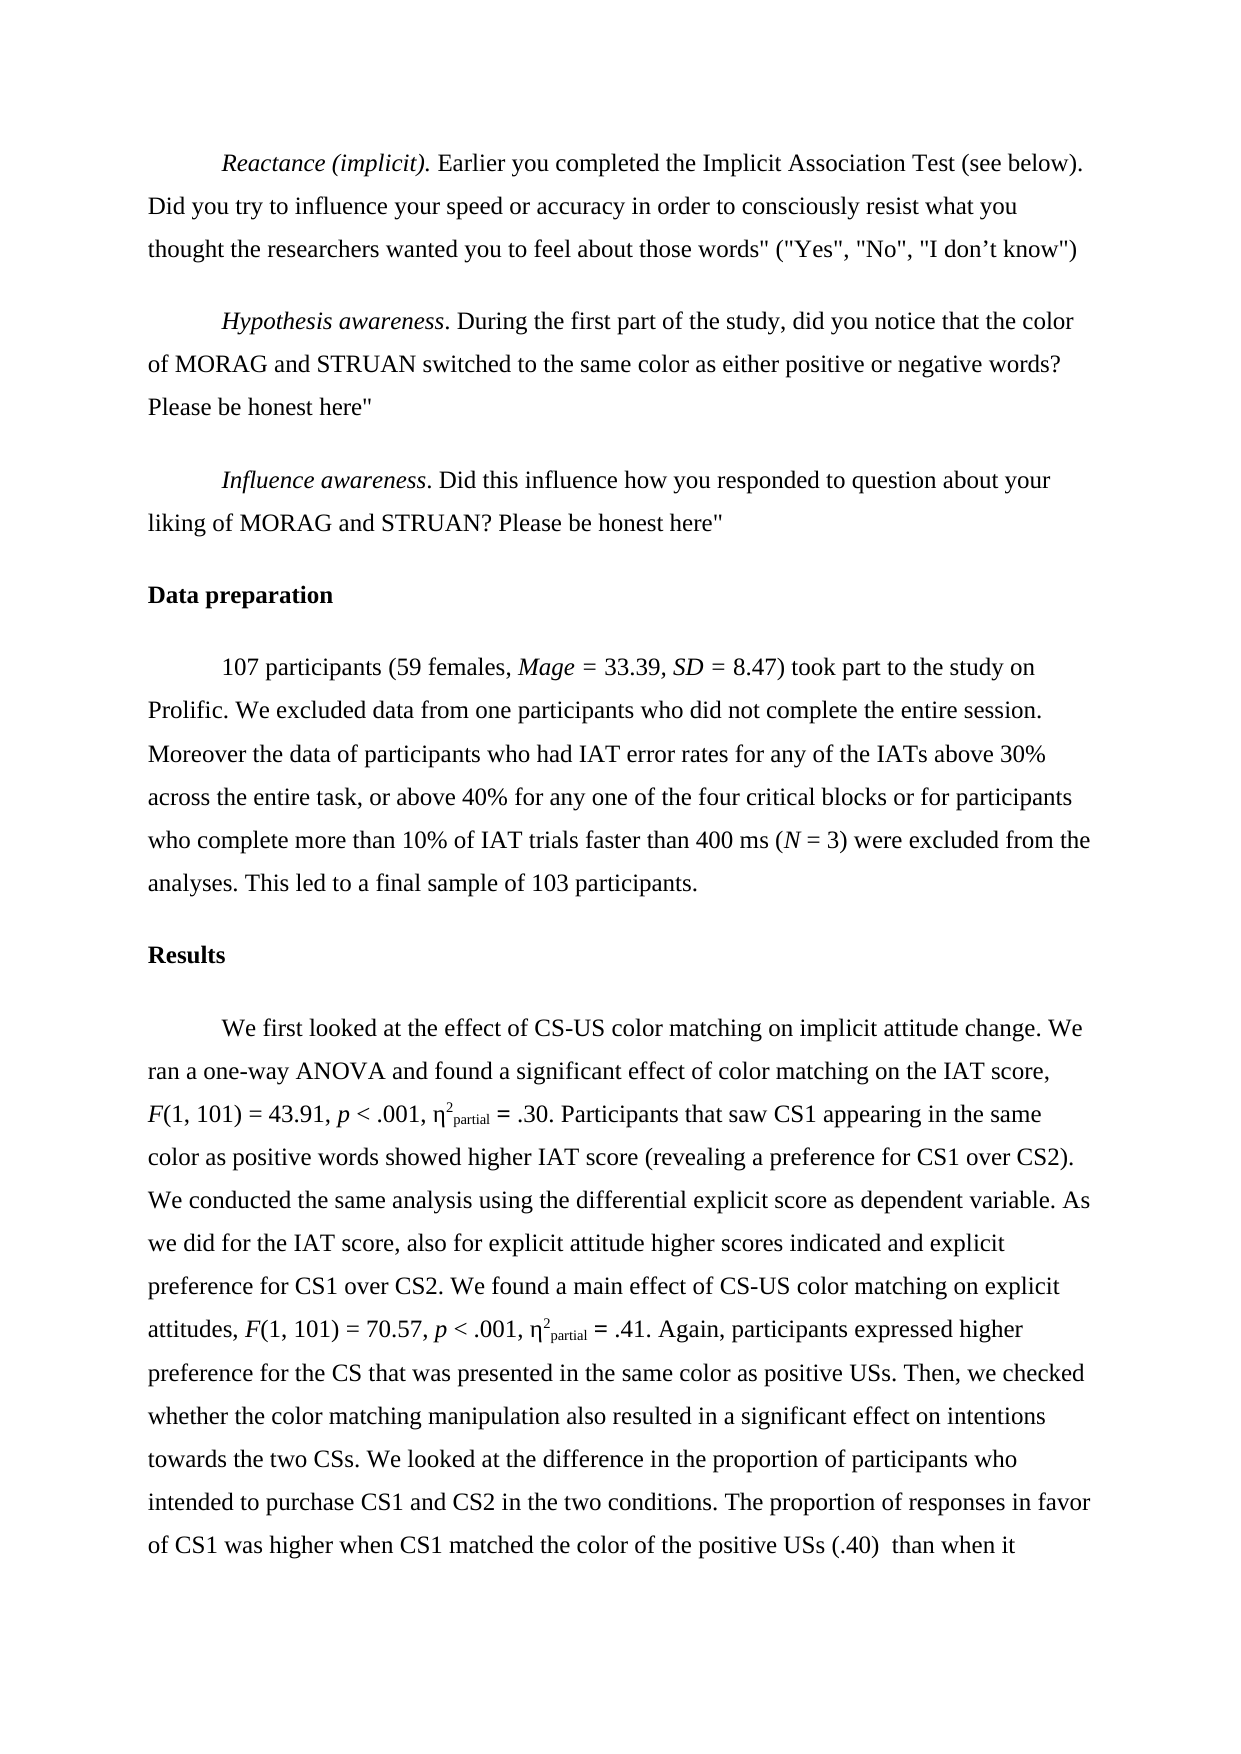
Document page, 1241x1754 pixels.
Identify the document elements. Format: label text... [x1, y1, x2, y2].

text Data preparation [148, 580, 1093, 609]
text Results [148, 940, 1093, 969]
text Reactance (implicit). Earlier you completed the Implicit Association Test (see below). Did you try to influence your speed or accuracy in order to consciously resist what you thought the researchers wanted you to feel about those words" ("Yes", "No", "I don’t know") [148, 148, 1093, 263]
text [148, 1013, 1093, 1559]
text Hypothesis awareness. During the first part of the study, did you notice that the color of MORAG and STRUAN switched to the same color as either positive or negative words? Please be honest here" [148, 306, 1093, 421]
text 107 participants (59 females, Mage = 33.39, SD = 8.47) took part to the study on Prolific. We excluded data from one participants who did not complete the entire session. Moreover the data of participants who had IAT error rates for any of the IATs above 30% across the entire task, or above 40% for any one of the four critical blocks or for participants who complete more than 10% of IAT trials faster than 400 ms (N = 3) were excluded from the analyses. This led to a final sample of 103 participants. [148, 652, 1093, 897]
text Influence awareness. Did this influence how you responded to question about your liking of MORAG and STRUAN? Please be honest here" [148, 465, 1093, 537]
